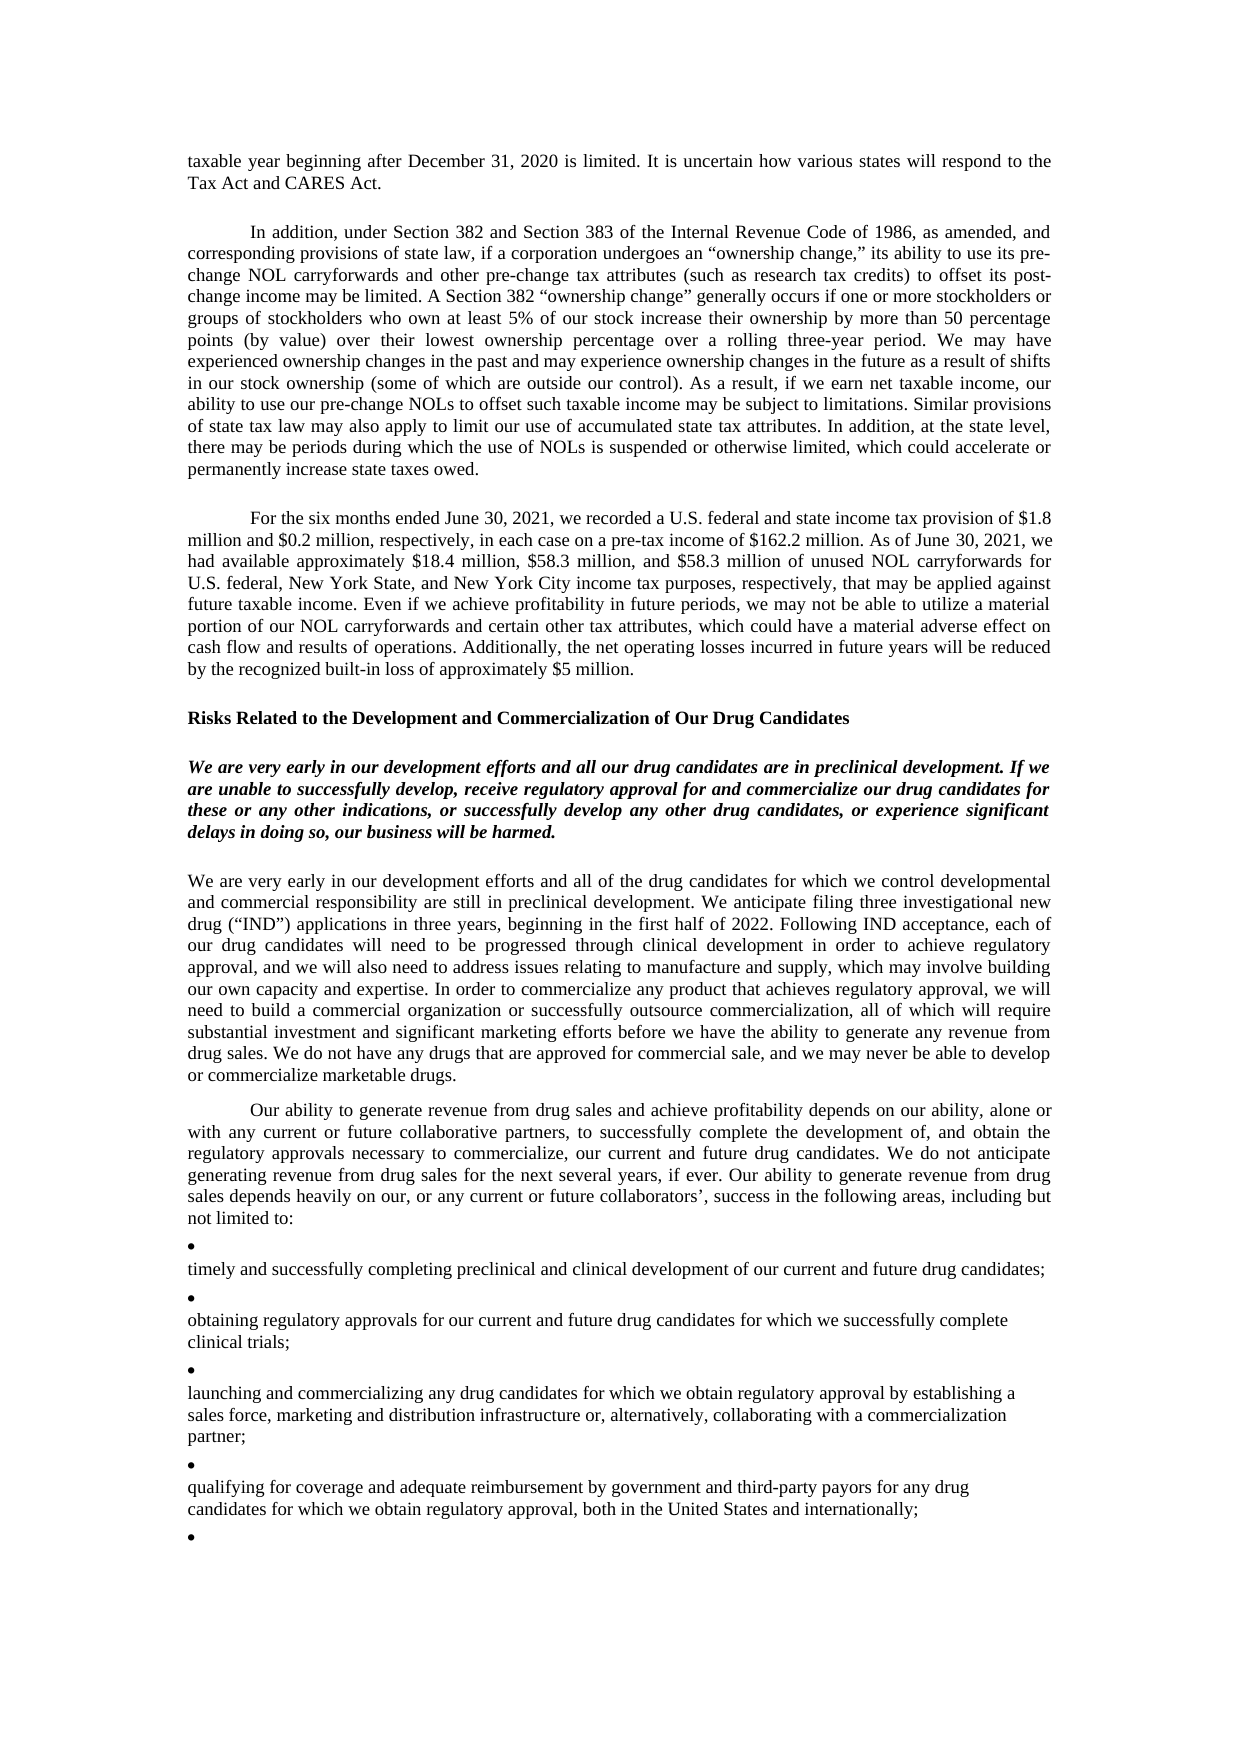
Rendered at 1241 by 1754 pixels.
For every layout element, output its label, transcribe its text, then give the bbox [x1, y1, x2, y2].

text qualifying for coverage and adequate reimbursement by government and third-party payors for any drug candidates for which we obtain regulatory approval, both in the United States and internationally; [187, 1476, 1053, 1519]
text We are very early in our development efforts and all of the drug candidates for which we control developmental and commercial responsibility are still in preclinical development. We anticipate filing three investigational new drug (“IND”) applications in three years, beginning in the first half of 2022. Following IND acceptance, each of our drug candidates will need to be progressed through clinical development in order to achieve regulatory approval, and we will also need to address issues relating to manufacture and supply, which may involve building our own capacity and expertise. In order to commercialize any product that achieves regulatory approval, we will need to build a commercial organization or successfully outsource commercialization, all of which will require substantial investment and significant marketing efforts before we have the ability to generate any revenue from drug sales. We do not have any drugs that are approved for commercial sale, and we may never be able to develop or commercialize marketable drugs. [187, 870, 1053, 1085]
text Risks Related to the Development and Commercialization of Our Drug Candidates [187, 707, 1053, 728]
text launching and commercializing any drug candidates for which we obtain regulatory approval by establishing a sales force, marketing and distribution infrastructure or, alternatively, collaborating with a commercialization partner; [187, 1382, 1053, 1447]
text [187, 150, 1053, 193]
text For the six months ended June 30, 2021, we recorded a U.S. federal and state income tax provision of $1.8 million and $0.2 million, respectively, in each case on a pre-tax income of $162.2 million. As of June 30, 2021, we had available approximately $18.4 million, $58.3 million, and $58.3 million of unused NOL carryforwards for U.S. federal, New York State, and New York City income tax purposes, respectively, that may be applied against future taxable income. Even if we achieve profitability in future periods, we may not be able to utilize a material portion of our NOL carryforwards and certain other tax attributes, which could have a material adverse effect on cash flow and results of operations. Additionally, the net operating losses incurred in future years will be reduced by the recognized built-in loss of approximately $5 million. [187, 507, 1053, 679]
text timely and successfully completing preclinical and clinical development of our current and future drug candidates; [187, 1258, 1053, 1279]
text obtaining regulatory approvals for our current and future drug candidates for which we successfully complete clinical trials; [187, 1309, 1053, 1352]
text We are very early in our development efforts and all our drug candidates are in preclinical development. If we are unable to successfully develop, receive regulatory approval for and commercialize our drug candidates for these or any other indications, or successfully develop any other drug candidates, or experience significant delays in doing so, our business will be harmed. [187, 756, 1053, 842]
text Our ability to generate revenue from drug sales and achieve profitability depends on our ability, alone or with any current or future collaborative partners, to successfully complete the development of, and obtain the regulatory approvals necessary to commercialize, our current and future drug candidates. We do not anticipate generating revenue from drug sales for the next several years, if ever. Our ability to generate revenue from drug sales depends heavily on our, or any current or future collaborators’, success in the following areas, including but not limited to: [187, 1099, 1053, 1228]
text In addition, under Section 382 and Section 383 of the Internal Revenue Code of 1986, as amended, and corresponding provisions of state law, if a corporation undergoes an “ownership change,” its ability to use its pre-change NOL carryforwards and other pre-change tax attributes (such as research tax credits) to offset its post-change income may be limited. A Section 382 “ownership change” generally occurs if one or more stockholders or groups of stockholders who own at least 5% of our stock increase their ownership by more than 50 percentage points (by value) over their lowest ownership percentage over a rolling three-year period. We may have experienced ownership changes in the past and may experience ownership changes in the future as a result of shifts in our stock ownership (some of which are outside our control). As a result, if we earn net taxable income, our ability to use our pre-change NOLs to offset such taxable income may be subject to limitations. Similar provisions of state tax law may also apply to limit our use of accumulated state tax attributes. In addition, at the state level, there may be periods during which the use of NOLs is suspended or otherwise limited, which could accelerate or permanently increase state taxes owed. [187, 221, 1053, 479]
